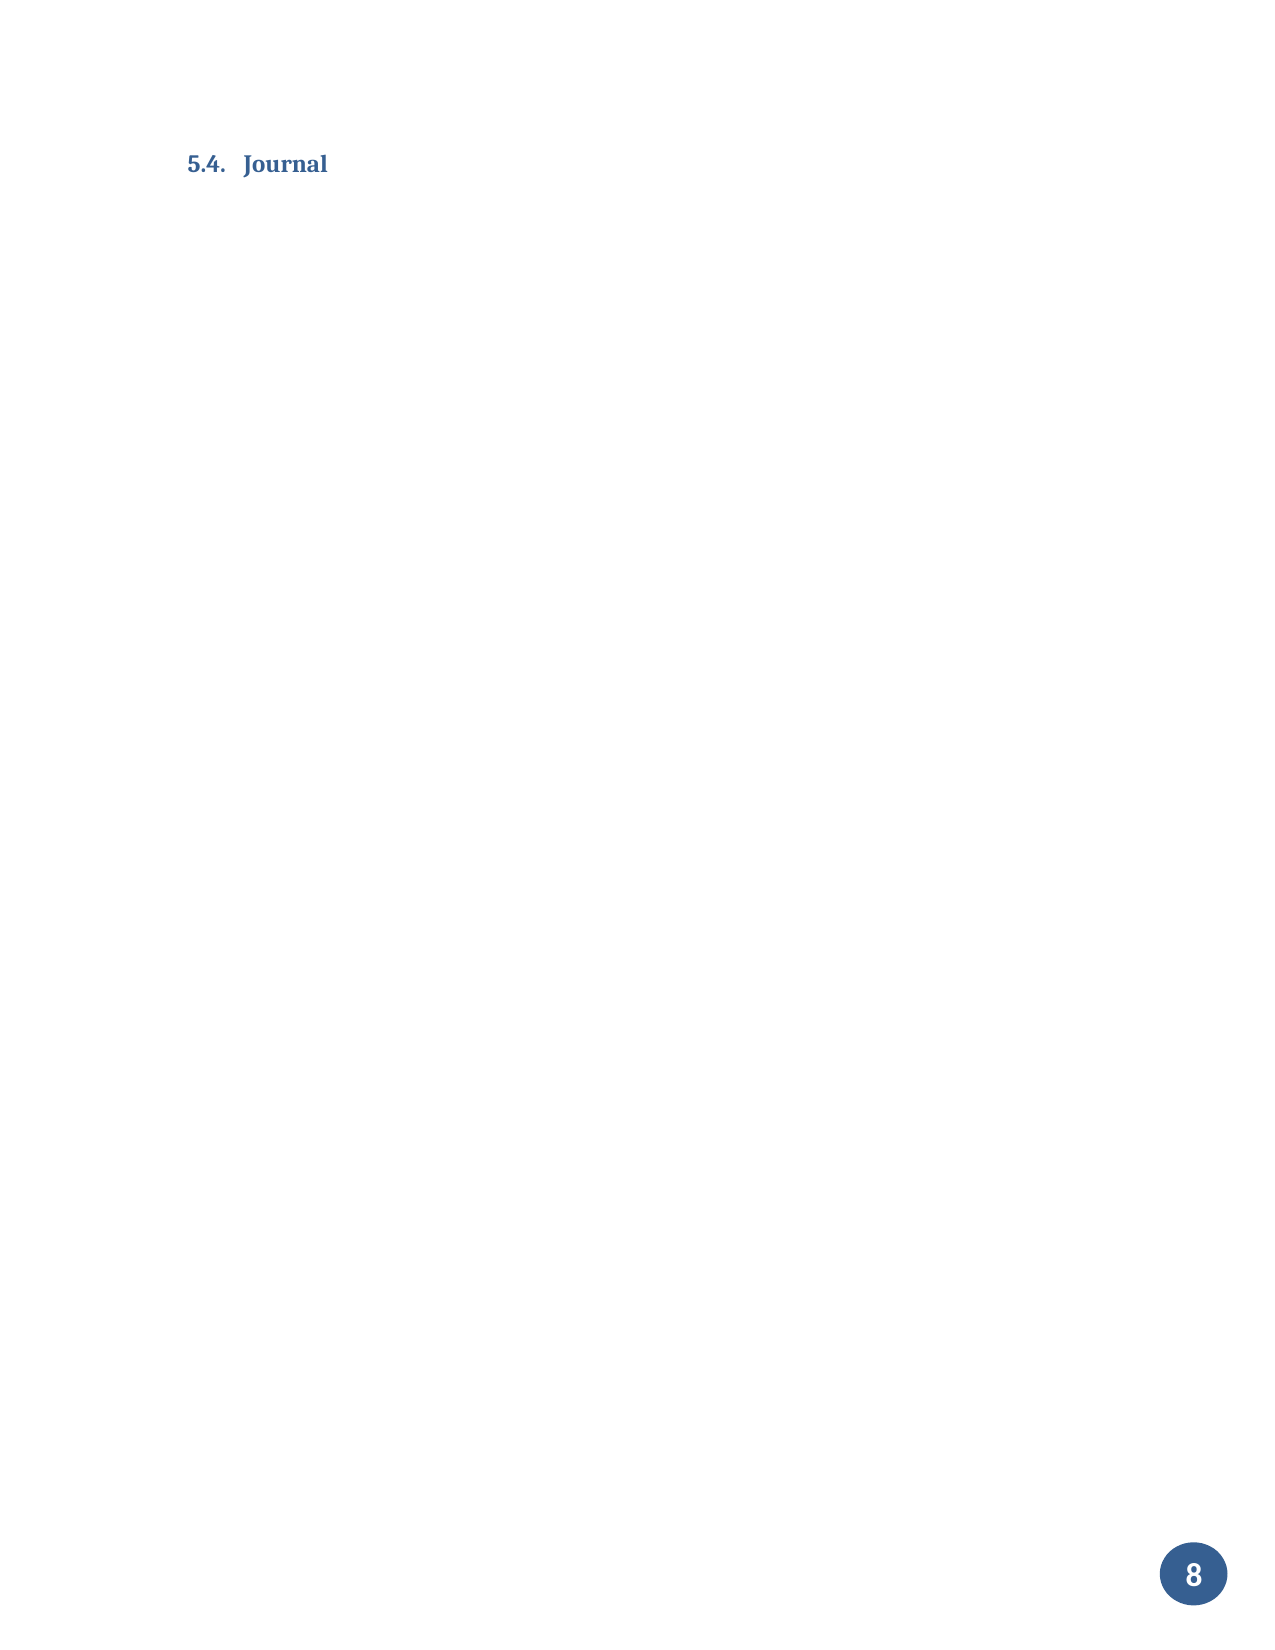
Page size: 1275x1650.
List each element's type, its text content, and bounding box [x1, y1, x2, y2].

list Journal [187, 150, 1125, 179]
